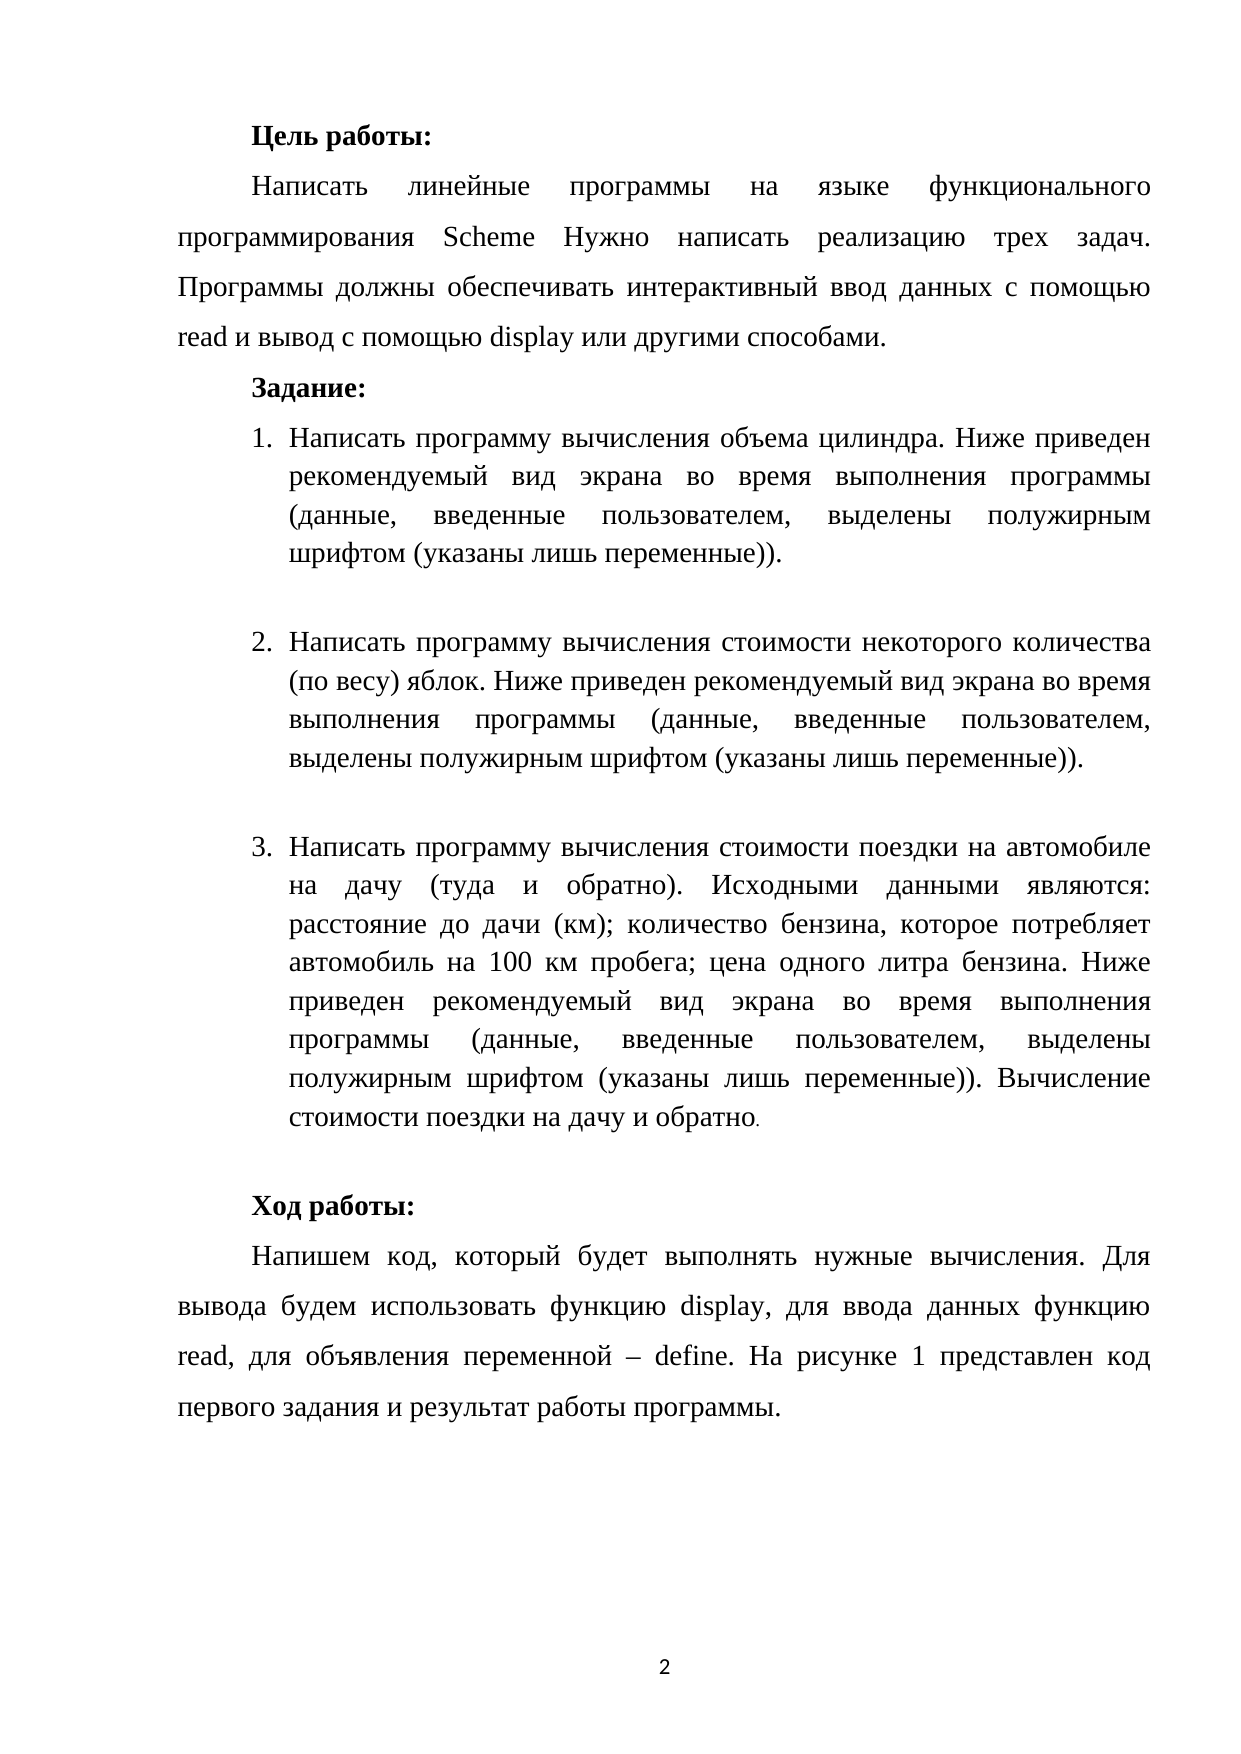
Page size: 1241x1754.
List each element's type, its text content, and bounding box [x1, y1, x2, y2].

text Цель работы: [177, 118, 1152, 152]
text Напишем код, который будет выполнять нужные вычисления. Для вывода будем использовать функцию display, для ввода данных функцию read, для объявления переменной – define. На рисунке 1 представлен код первого задания и результат работы программы. [177, 1238, 1152, 1422]
list Написать программу вычисления стоимости некоторого количества (по весу) яблок. Ниже приведен рекомендуемый вид экрана во время выполнения программы (данные, введенные пользователем, выделены полужирным шрифтом (указаны лишь переменные)). [251, 624, 1152, 774]
text Написать линейные программы на языке функционального программирования Scheme Нужно написать реализацию трех задач. Программы должны обеспечивать интерактивный ввод данных с помощью read и вывод с помощью display или другими способами. [177, 168, 1152, 353]
text Задание: [177, 370, 1152, 403]
text Ход работы: [251, 1188, 1152, 1221]
list Написать программу вычисления объема цилиндра. Ниже приведен рекомендуемый вид экрана во время выполнения программы (данные, введенные пользователем, выделены полужирным шрифтом (указаны лишь переменные)). [251, 420, 1152, 569]
list Написать программу вычисления стоимости поездки на автомобиле на дачу (туда и обратно). Исходными данными являются: расстояние до дачи (км); количество бензина, которое потребляет автомобиль на 100 км пробега; цена одного литра бензина. Ниже приведен рекомендуемый вид экрана во время выполнения программы (данные, введенные пользователем, выделены полужирным шрифтом (указаны лишь переменные)). Вычисление стоимости поездки на дачу и обратно. [251, 829, 1152, 1132]
